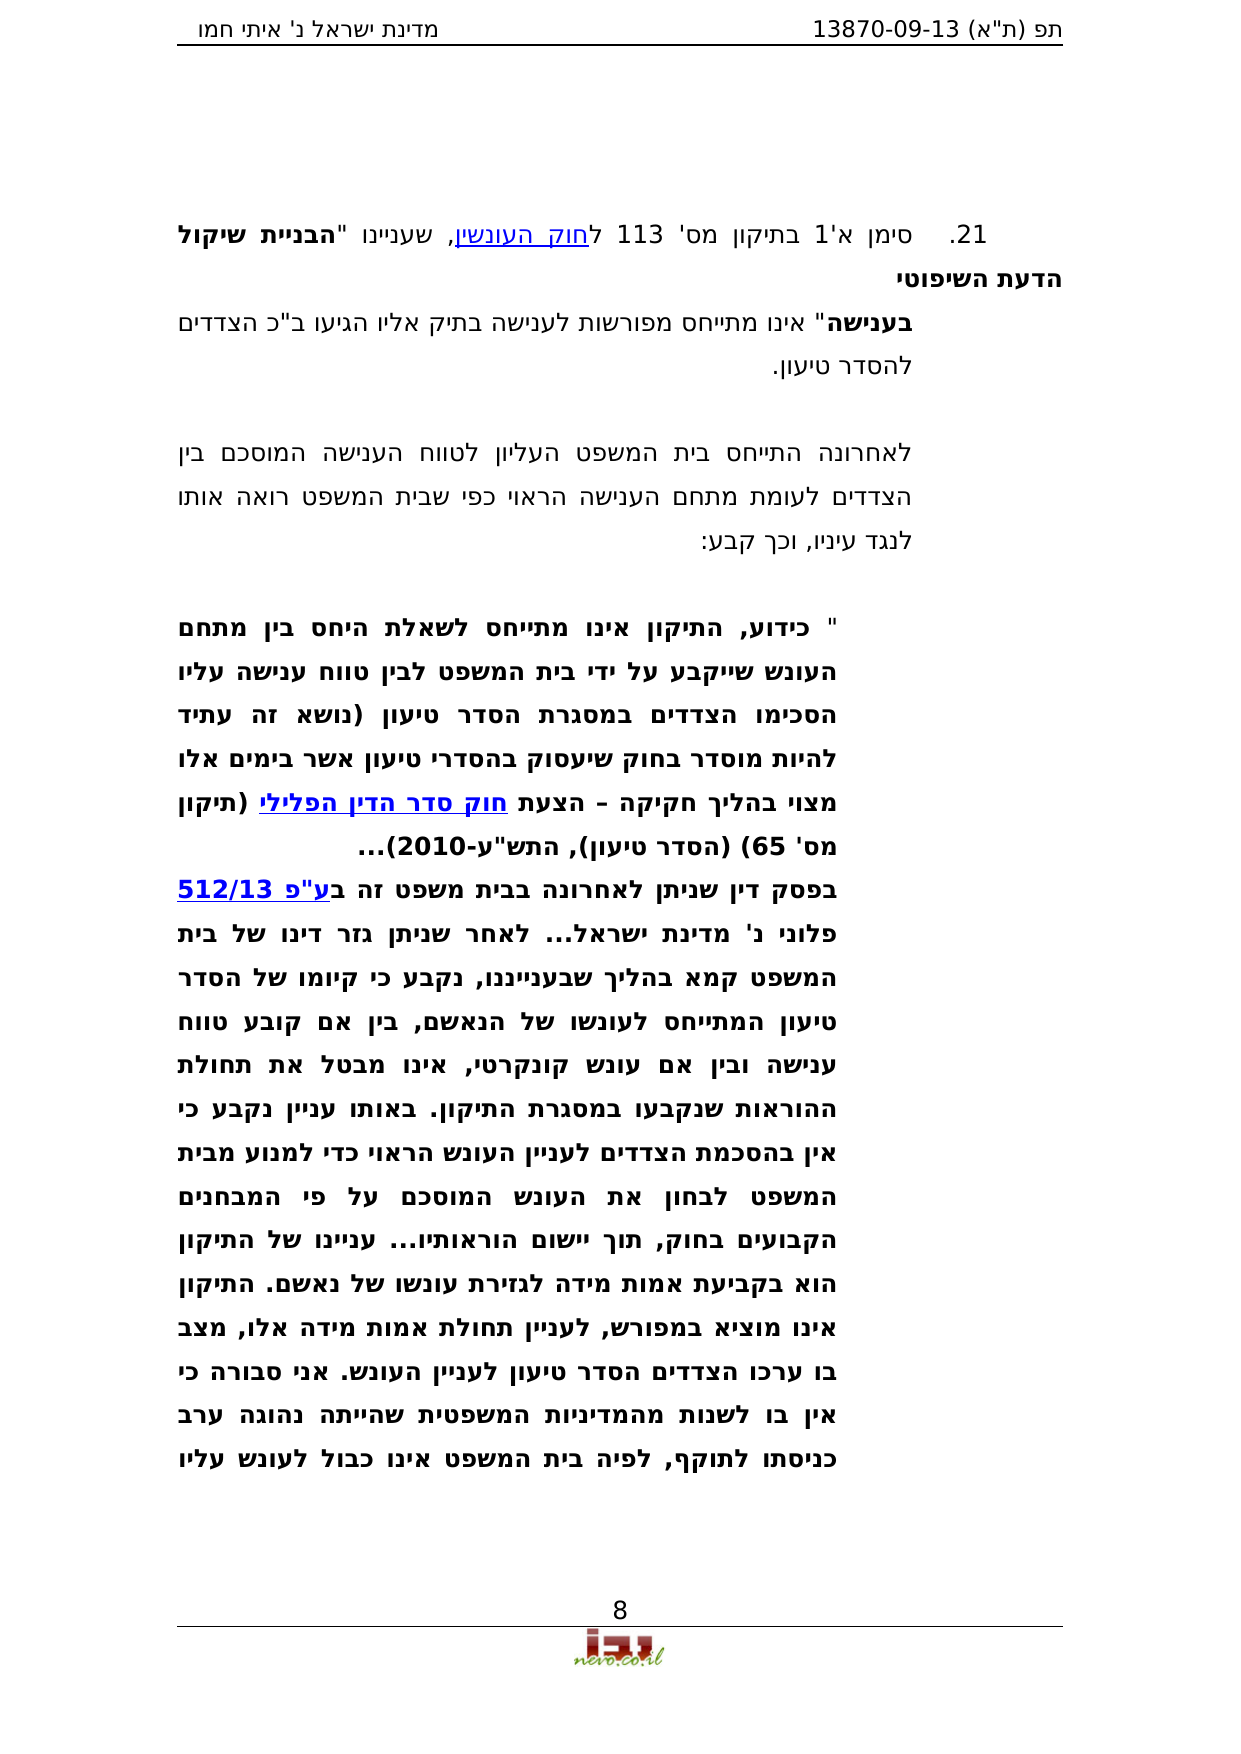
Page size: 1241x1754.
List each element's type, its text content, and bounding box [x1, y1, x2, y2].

picture [574, 1628, 666, 1667]
text לאחרונה התייחס בית המשפט העליון לטווח הענישה המוסכם בין הצדדים לעומת מתחם הענישה הראוי כפי שבית המשפט רואה אותו לנגד עיניו, וכך קבע: [177, 439, 913, 555]
text בענישה" אינו מתייחס מפורשות לענישה בתיק אליו הגיעו ב"כ הצדדים להסדר טיעון. [177, 308, 913, 381]
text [177, 876, 838, 1473]
text " כידוע, התיקון אינו מתייחס לשאלת היחס בין מתחם העונש שייקבע על ידי בית המשפט לבין טווח ענישה עליו הסכימו הצדדים במסגרת הסדר טיעון (נושא זה עתיד להיות מוסדר בחוק שיעסוק בהסדרי טיעון אשר בימים אלו מצוי בהליך חקיקה – הצעת חוק סדר הדין הפלילי (תיקון מס' 65) (הסדר טיעון), התש"ע-2010)... [177, 613, 838, 861]
text 21. סימן א'1 בתיקון מס' 113 לחוק העונשין, שעניינו "הבניית שיקול הדעת השיפוטי [177, 220, 1063, 293]
